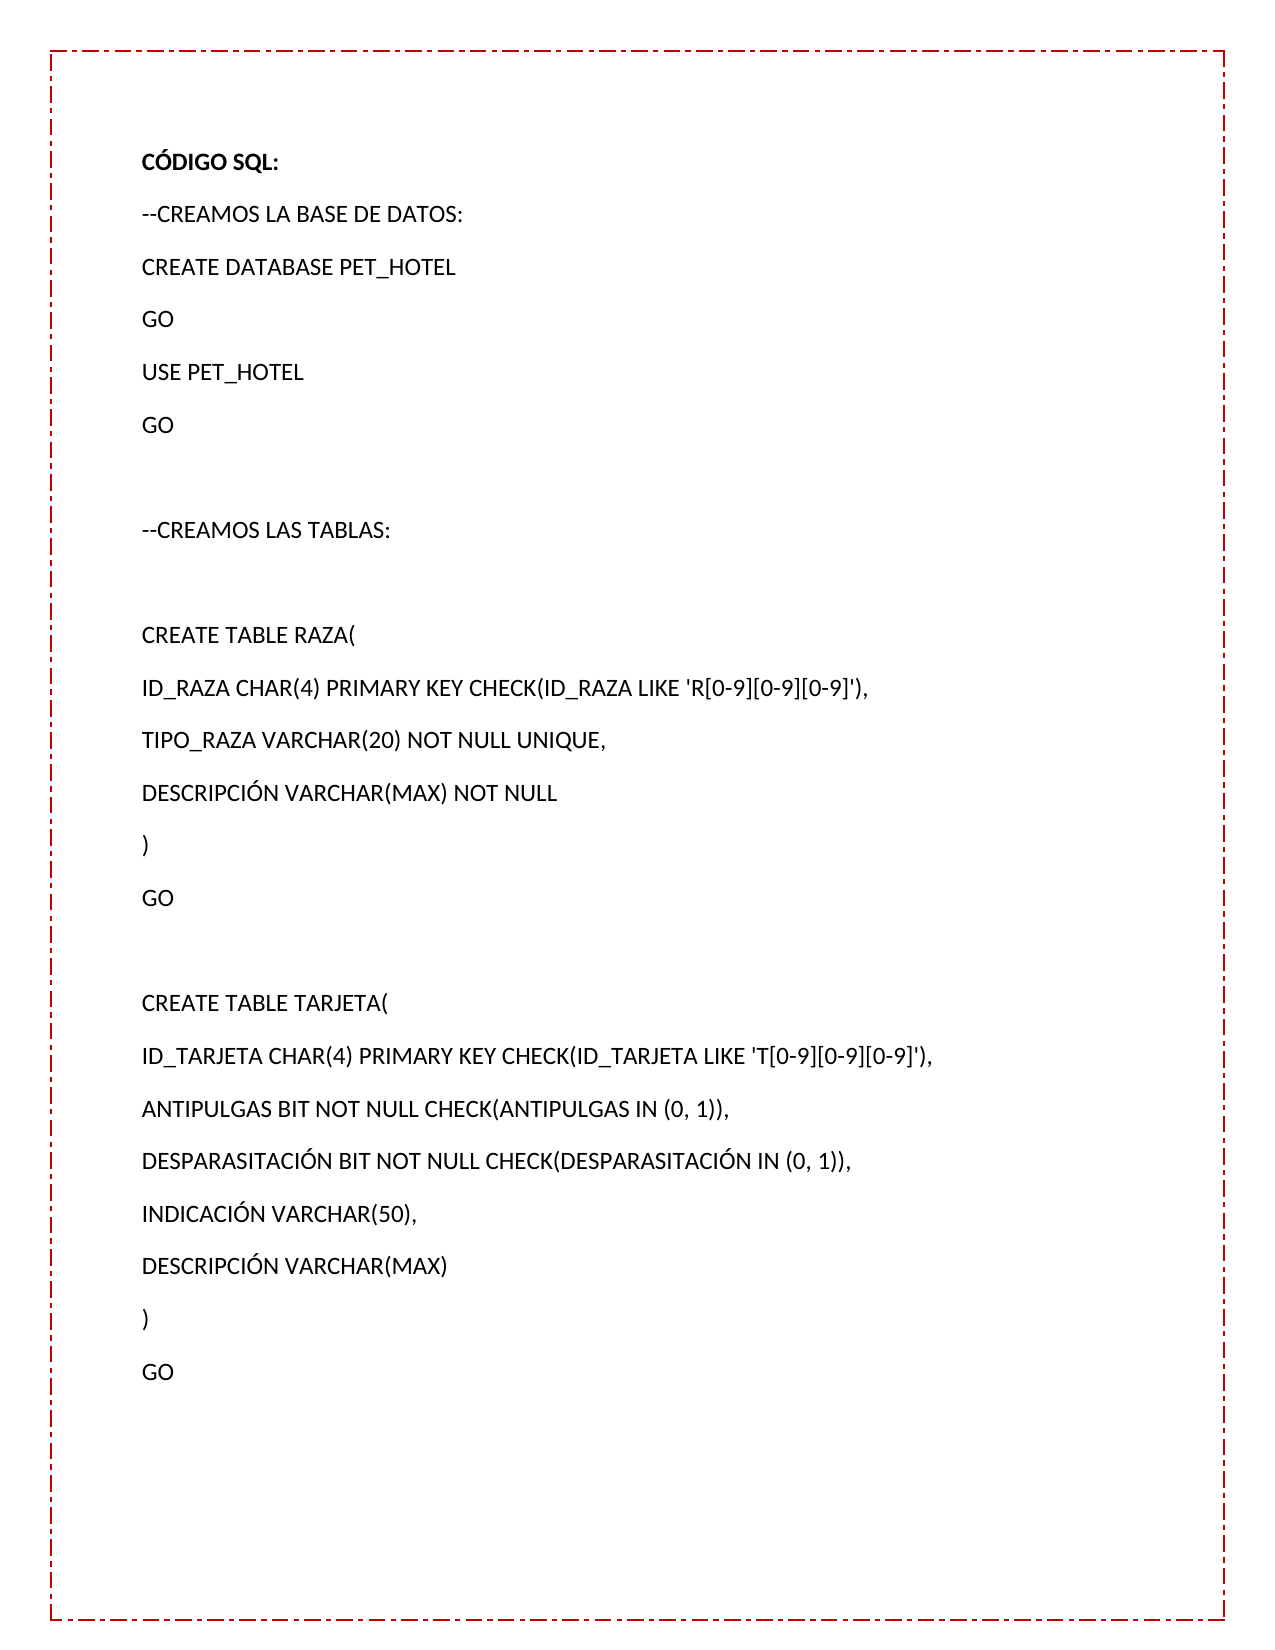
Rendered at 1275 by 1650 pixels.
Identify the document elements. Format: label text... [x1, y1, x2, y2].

text CÓDIGO SQL: [142, 146, 1084, 176]
text GO [142, 304, 1084, 334]
text CREATE DATABASE PET_HOTEL [142, 251, 1084, 282]
text INDICACIÓN VARCHAR(50), [142, 1198, 1084, 1228]
text --CREAMOS LA BASE DE DATOS: [142, 198, 1084, 229]
text ) [142, 1303, 1084, 1334]
text ) [142, 830, 1084, 860]
text ID_TARJETA CHAR(4) PRIMARY KEY CHECK(ID_TARJETA LIKE 'T[0-9][0-9][0-9]'), [142, 1040, 1084, 1071]
text GO [142, 1356, 1084, 1386]
text TIPO_RAZA VARCHAR(20) NOT NULL UNIQUE, [142, 724, 1084, 755]
text CREATE TABLE TARJETA( [142, 987, 1084, 1018]
text DESPARASITACIÓN BIT NOT NULL CHECK(DESPARASITACIÓN IN (0, 1)), [142, 1145, 1084, 1176]
text GO [142, 882, 1084, 913]
text --CREAMOS LAS TABLAS: [142, 514, 1084, 544]
text ID_RAZA CHAR(4) PRIMARY KEY CHECK(ID_RAZA LIKE 'R[0-9][0-9][0-9]'), [142, 672, 1084, 702]
text ANTIPULGAS BIT NOT NULL CHECK(ANTIPULGAS IN (0, 1)), [142, 1093, 1084, 1123]
text DESCRIPCIÓN VARCHAR(MAX) NOT NULL [142, 777, 1084, 808]
text USE PET_HOTEL [142, 356, 1084, 387]
text DESCRIPCIÓN VARCHAR(MAX) [142, 1251, 1084, 1281]
text GO [142, 409, 1084, 439]
text CREATE TABLE RAZA( [142, 619, 1084, 650]
